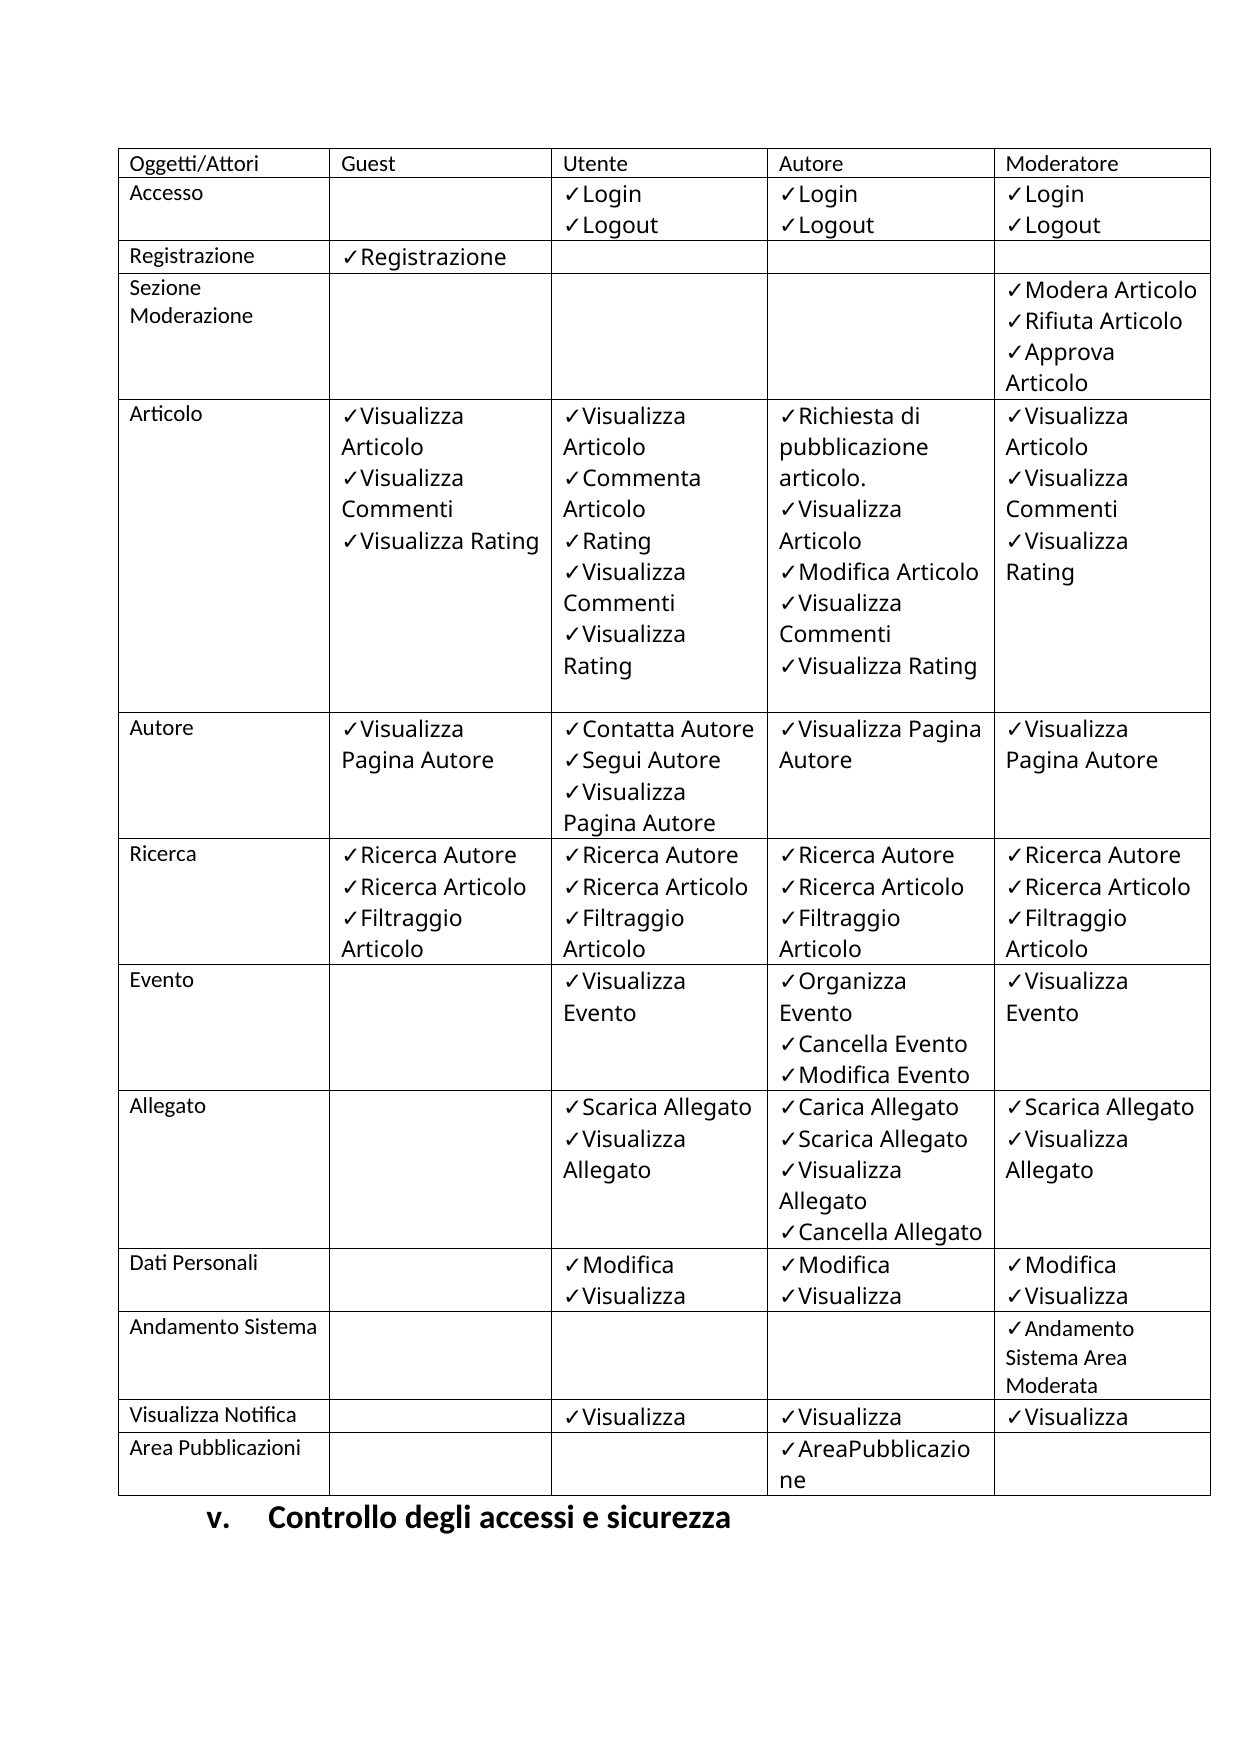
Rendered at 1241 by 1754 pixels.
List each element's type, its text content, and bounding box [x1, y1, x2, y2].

table_cell [768, 274, 994, 398]
table_cell [330, 965, 551, 1090]
table_cell [768, 1312, 994, 1399]
table_cell ✓Modera Articolo ✓Rifiuta Articolo ✓Approva Articolo [995, 274, 1210, 398]
table_cell ✓Organizza Evento ✓Cancella Evento ✓Modifica Evento [768, 965, 994, 1090]
table_cell ✓Visualizza Pagina Autore [768, 713, 994, 838]
table_cell Ricerca [119, 839, 329, 964]
table_cell ✓Visualizza Articolo ✓Commenta Articolo ✓Rating ✓Visualizza Commenti ✓Visualizza Rating [552, 400, 767, 712]
table_cell ✓Visualizza [552, 1400, 767, 1432]
table_cell ✓Modifica ✓Visualizza [552, 1249, 767, 1311]
table_cell ✓Andamento Sistema Area Moderata [995, 1312, 1210, 1399]
table_header Oggetti/Attori [119, 149, 329, 177]
table_cell [330, 1249, 551, 1311]
table_cell ✓Ricerca Autore ✓Ricerca Articolo ✓Filtraggio Articolo [552, 839, 767, 964]
table_cell Autore [119, 713, 329, 838]
table_cell ✓Scarica Allegato ✓Visualizza Allegato [995, 1091, 1210, 1247]
table_cell [330, 1091, 551, 1247]
table_cell [552, 1312, 767, 1399]
table_cell ✓Ricerca Autore ✓Ricerca Articolo ✓Filtraggio Articolo [330, 839, 551, 964]
table_cell ✓Scarica Allegato ✓Visualizza Allegato [552, 1091, 767, 1247]
table_cell ✓Visualizza Pagina Autore [995, 713, 1210, 838]
table_cell [552, 274, 767, 398]
table_header Moderatore [995, 149, 1210, 177]
table_cell Area Pubblicazioni [119, 1433, 329, 1495]
table_cell [768, 241, 994, 272]
table_header Autore [768, 149, 994, 177]
table_cell ✓Carica Allegato ✓Scarica Allegato ✓Visualizza Allegato ✓Cancella Allegato [768, 1091, 994, 1247]
table_cell ✓Login ✓Logout [995, 178, 1210, 240]
table_cell ✓Modifica ✓Visualizza [995, 1249, 1210, 1311]
table_cell [330, 178, 551, 240]
table_cell ✓Contatta Autore ✓Segui Autore ✓Visualizza Pagina Autore [552, 713, 767, 838]
table_cell ✓Visualizza Evento [552, 965, 767, 1090]
table_cell Evento [119, 965, 329, 1090]
table_cell Articolo [119, 400, 329, 712]
table_cell Dati Personali [119, 1249, 329, 1311]
table_cell [330, 1312, 551, 1399]
table_cell ✓Visualizza Pagina Autore [330, 713, 551, 838]
table_cell ✓AreaPubblicazione [768, 1433, 994, 1495]
table_cell ✓Modifica ✓Visualizza [768, 1249, 994, 1311]
list Controllo degli accessi e sicurezza [231, 1496, 1122, 1537]
table_cell Allegato [119, 1091, 329, 1247]
table_cell ✓Login ✓Logout [768, 178, 994, 240]
table_cell ✓Richiesta di pubblicazione articolo. ✓Visualizza Articolo ✓Modifica Articolo ✓Visualizza Commenti ✓Visualizza Rating [768, 400, 994, 712]
table_cell ✓Ricerca Autore ✓Ricerca Articolo ✓Filtraggio Articolo [995, 839, 1210, 964]
table_cell ✓Visualizza [768, 1400, 994, 1432]
table_cell [552, 241, 767, 272]
table_header Guest [330, 149, 551, 177]
table_cell ✓Login ✓Logout [552, 178, 767, 240]
table_cell Andamento Sistema [119, 1312, 329, 1399]
table_cell [995, 241, 1210, 272]
table_cell ✓Visualizza Articolo ✓Visualizza Commenti ✓Visualizza Rating [995, 400, 1210, 712]
table_cell ✓Visualizza Articolo ✓Visualizza Commenti ✓Visualizza Rating [330, 400, 551, 712]
table_cell Visualizza Notifica [119, 1400, 329, 1432]
table_cell Sezione Moderazione [119, 274, 329, 398]
table_cell ✓Ricerca Autore ✓Ricerca Articolo ✓Filtraggio Articolo [768, 839, 994, 964]
table_cell [552, 1433, 767, 1495]
table_cell ✓Visualizza [995, 1400, 1210, 1432]
table_header Utente [552, 149, 767, 177]
table_cell [995, 1433, 1210, 1495]
table_cell Accesso [119, 178, 329, 240]
table_cell [330, 1433, 551, 1495]
table_cell Registrazione [119, 241, 329, 272]
table_cell [330, 1400, 551, 1432]
table_cell ✓Visualizza Evento [995, 965, 1210, 1090]
table_cell [330, 274, 551, 398]
table_cell ✓Registrazione [330, 241, 551, 272]
